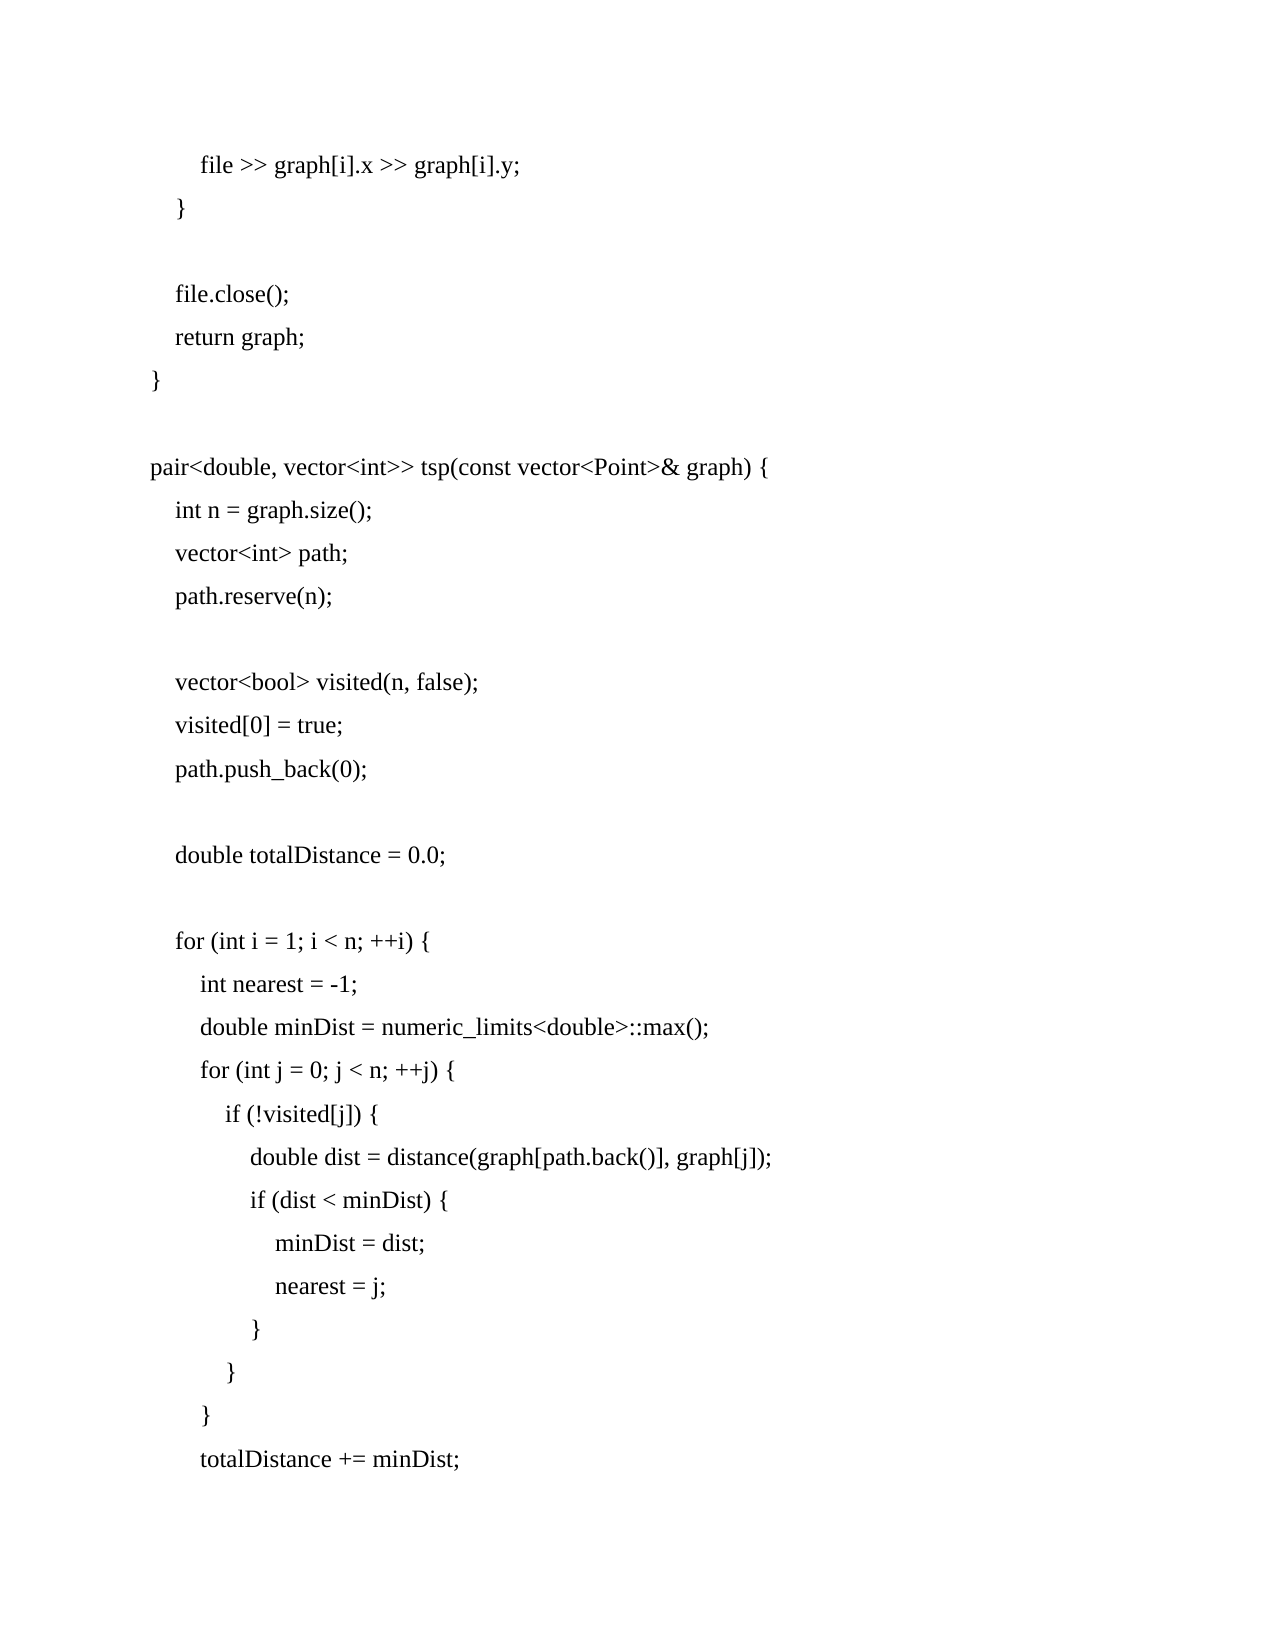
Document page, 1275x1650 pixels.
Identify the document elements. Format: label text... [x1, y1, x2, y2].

text double totalDistance = 0.0; [150, 840, 1125, 869]
text minDist = dist; [150, 1228, 1125, 1257]
text pair<double, vector<int>> tsp(const vector<Point>& graph) { [150, 452, 1125, 481]
text } [150, 193, 1125, 222]
text if (dist < minDist) { [150, 1185, 1125, 1214]
text path.reserve(n); [150, 581, 1125, 610]
text double minDist = numeric_limits<double>::max(); [150, 1012, 1125, 1041]
text totalDistance += minDist; [150, 1444, 1125, 1472]
text path.push_back(0); [150, 754, 1125, 782]
text vector<int> path; [150, 538, 1125, 567]
text int nearest = -1; [150, 969, 1125, 998]
text int n = graph.size(); [150, 495, 1125, 524]
text file.close(); [150, 279, 1125, 308]
text } [150, 1357, 1125, 1386]
text double dist = distance(graph[path.back()], graph[j]); [150, 1142, 1125, 1171]
text return graph; [150, 322, 1125, 351]
text } [150, 1314, 1125, 1343]
text } [150, 1401, 1125, 1429]
text if (!visited[j]) { [150, 1099, 1125, 1127]
text visited[0] = true; [150, 711, 1125, 739]
text for (int i = 1; i < n; ++i) { [150, 926, 1125, 955]
text nearest = j; [150, 1271, 1125, 1300]
text } [150, 366, 1125, 394]
text for (int j = 0; j < n; ++j) { [150, 1056, 1125, 1084]
text vector<bool> visited(n, false); [150, 667, 1125, 696]
text file >> graph[i].x >> graph[i].y; [150, 150, 1125, 179]
